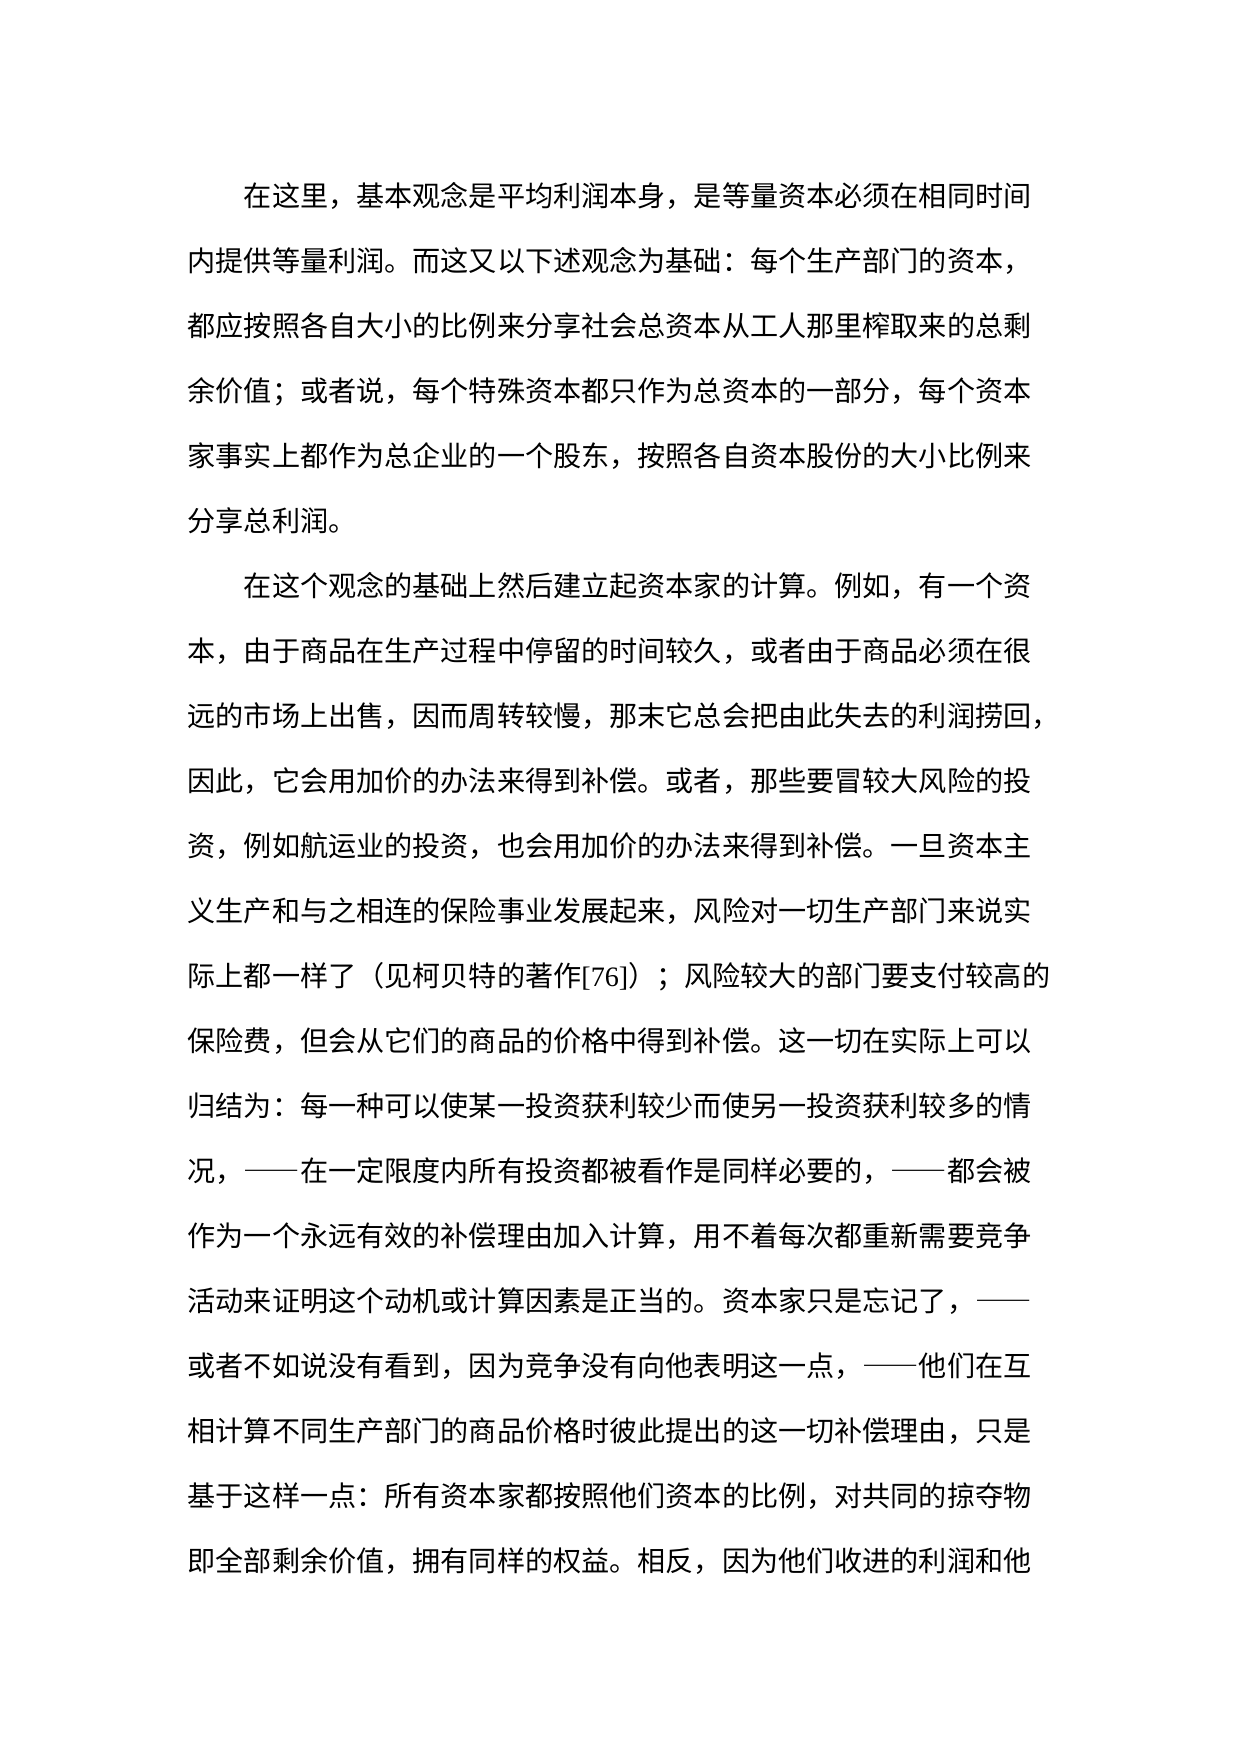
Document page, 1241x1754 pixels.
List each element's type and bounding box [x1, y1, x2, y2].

text [187, 162, 1053, 1592]
